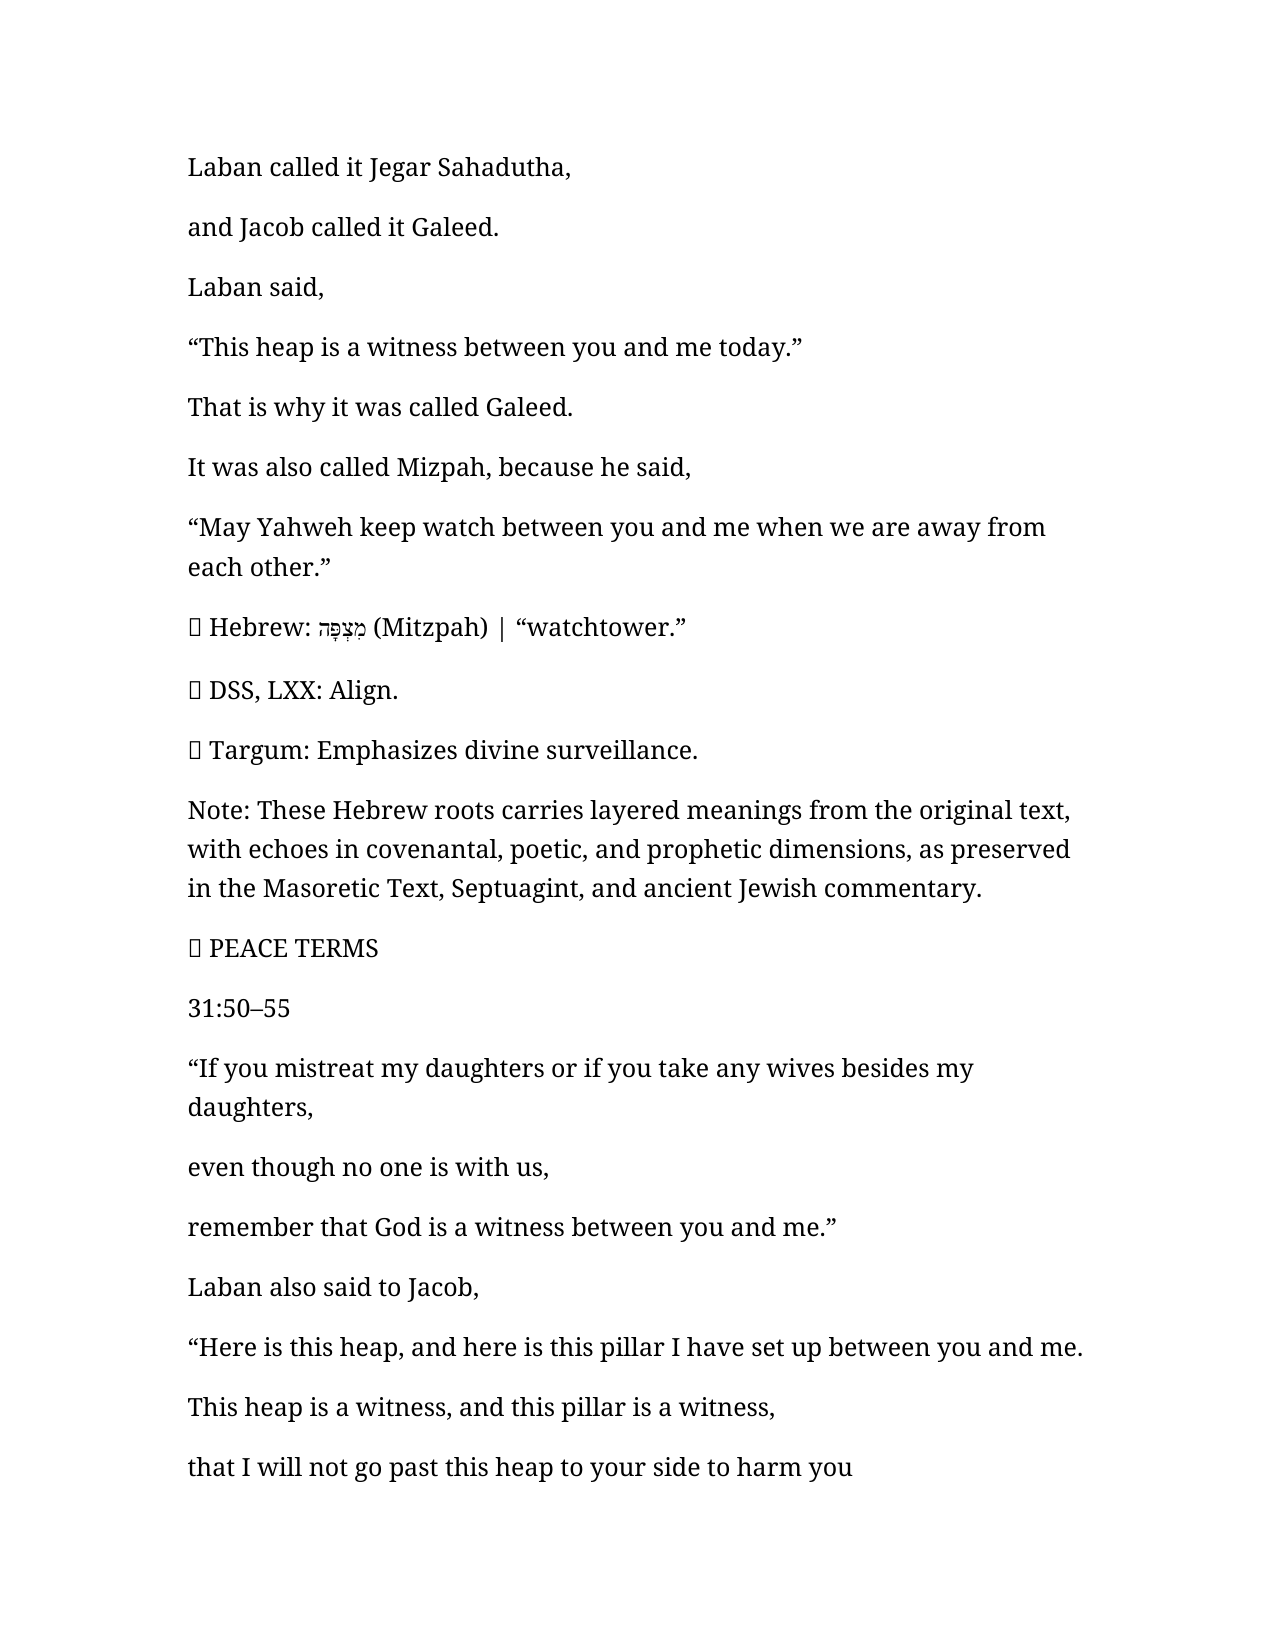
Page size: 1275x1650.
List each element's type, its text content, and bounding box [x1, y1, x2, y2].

text ✅ DSS, LXX: Align. [187, 672, 1087, 707]
text and Jacob called it Galeed. [187, 210, 1087, 244]
text ✅ Hebrew: מִצְפָּה (Mitzpah) | “watchtower.” [187, 609, 1087, 646]
text Laban also said to Jacob, [187, 1270, 1087, 1304]
text “May Yahweh keep watch between you and me when we are away from each other.” [187, 510, 1087, 583]
text remember that God is a witness between you and me.” [187, 1210, 1087, 1244]
text 📜 PEACE TERMS [187, 931, 1087, 965]
text even though no one is with us, [187, 1150, 1087, 1184]
text that I will not go past this heap to your side to harm you [187, 1450, 1087, 1484]
text “Here is this heap, and here is this pillar I have set up between you and me. [187, 1330, 1087, 1364]
text ✅ Targum: Emphasizes divine surveillance. [187, 732, 1087, 767]
text Note: These Hebrew roots carries layered meanings from the original text, with echoes in covenantal, poetic, and prophetic dimensions, as preserved in the Masoretic Text, Septuagint, and ancient Jewish commentary. [187, 792, 1087, 905]
text It was also called Mizpah, because he said, [187, 450, 1087, 484]
text “If you mistreat my daughters or if you take any wives besides my daughters, [187, 1051, 1087, 1124]
text That is why it was called Galeed. [187, 390, 1087, 424]
text Laban called it Jegar Sahadutha, [187, 150, 1087, 184]
text 31:50–55 [187, 991, 1087, 1025]
text “This heap is a witness between you and me today.” [187, 330, 1087, 364]
text This heap is a witness, and this pillar is a witness, [187, 1390, 1087, 1424]
text Laban said, [187, 270, 1087, 304]
